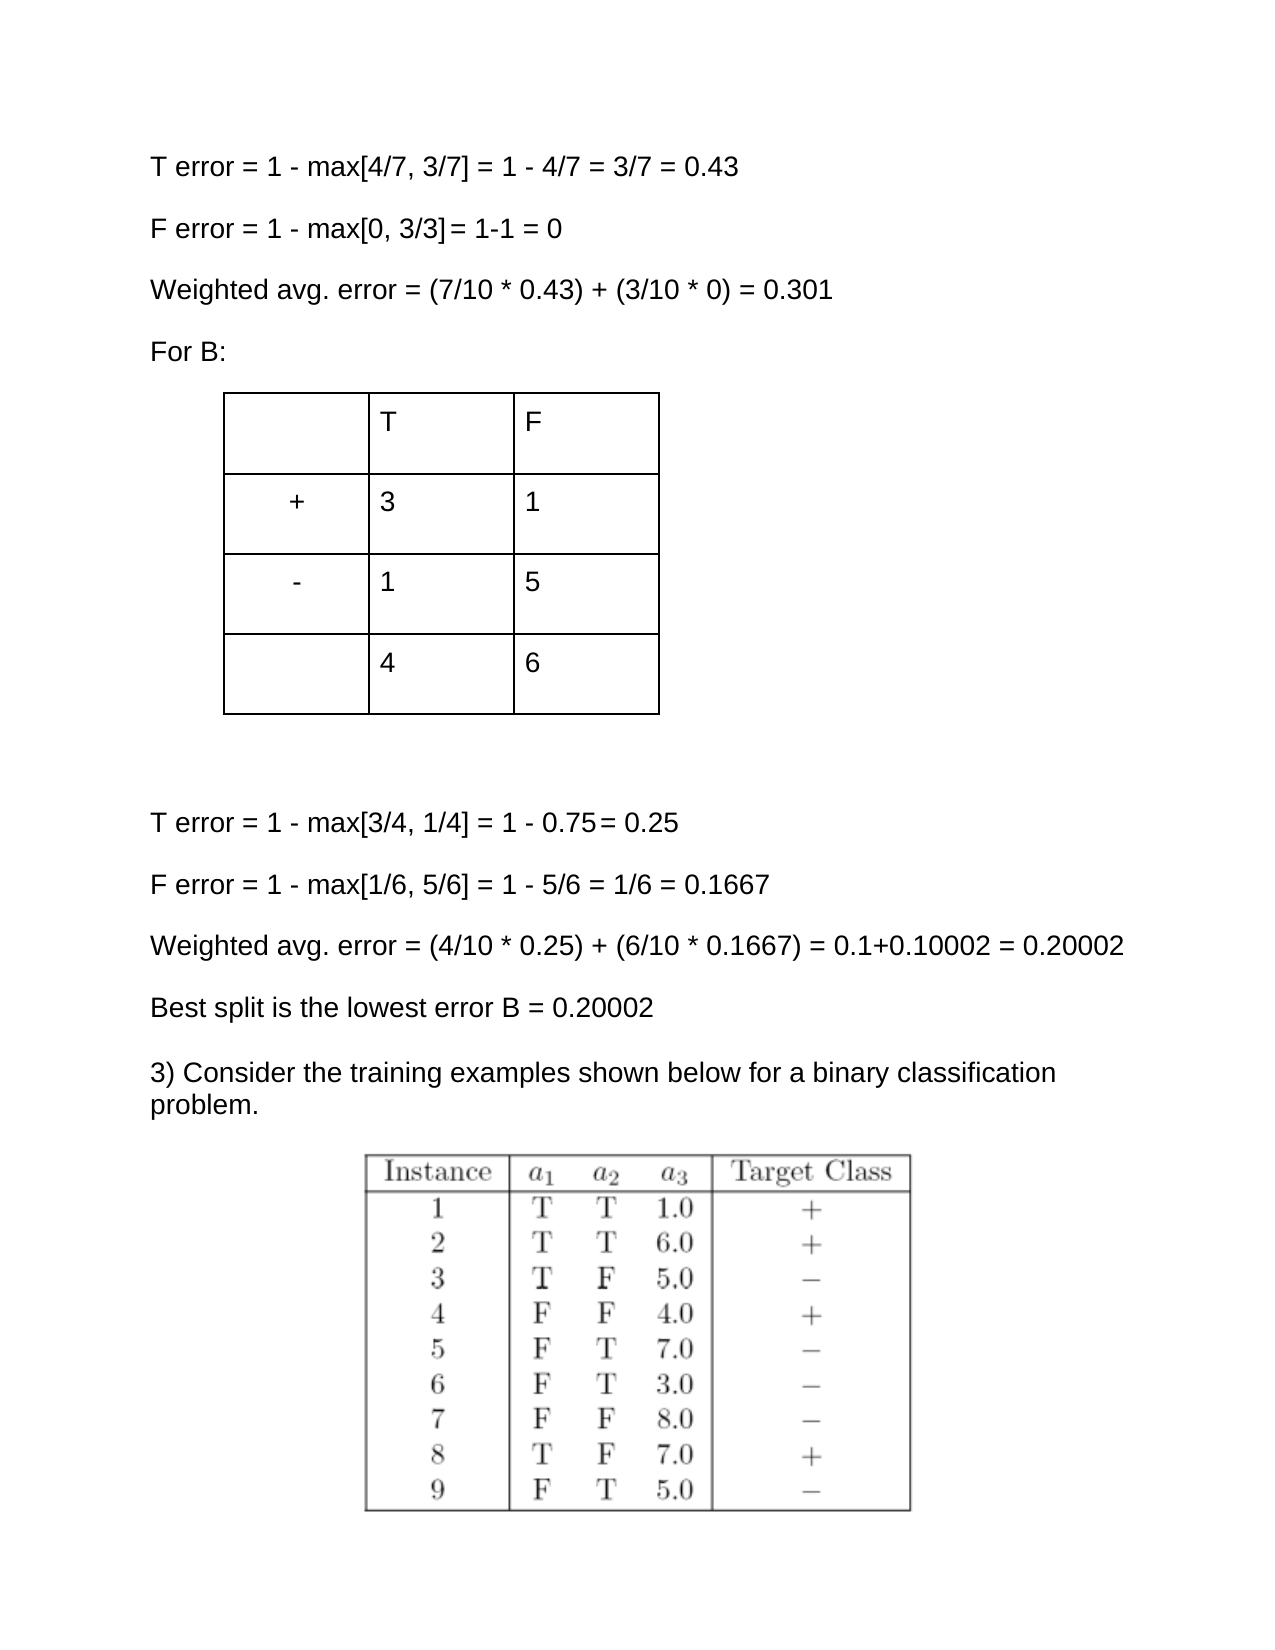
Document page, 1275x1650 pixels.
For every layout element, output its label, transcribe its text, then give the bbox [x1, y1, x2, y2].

table_cell 5 [515, 555, 658, 633]
table_header [225, 394, 368, 472]
table_header T [370, 394, 513, 472]
table_cell 3 [370, 475, 513, 553]
table_cell 1 [515, 475, 658, 553]
text F error = 1 - max[0, 3/3] = 1-1 = 0 [150, 212, 1125, 244]
text Best split is the lowest error B = 0.20002 3) Consider the training examples shown below for a binary classification problem. [150, 991, 1125, 1120]
text T error = 1 - max[4/7, 3/7] = 1 - 4/7 = 3/7 = 0.43 [150, 150, 1125, 182]
picture [357, 1145, 918, 1518]
text For B: [150, 335, 1125, 367]
table_cell + [225, 475, 368, 553]
text T error = 1 - max[3/4, 1/4] = 1 - 0.75 = 0.25 [150, 806, 1125, 838]
table_cell 4 [370, 635, 513, 713]
table_header F [515, 394, 658, 472]
table_cell 1 [370, 555, 513, 633]
table_cell - [225, 555, 368, 633]
text Weighted avg. error = (7/10 * 0.43) + (3/10 * 0) = 0.301 [150, 273, 1125, 306]
table_cell 6 [515, 635, 658, 713]
table_cell [225, 635, 368, 713]
text Weighted avg. error = (4/10 * 0.25) + (6/10 * 0.1667) = 0.1+0.10002 = 0.20002 [150, 929, 1125, 962]
text F error = 1 - max[1/6, 5/6] = 1 - 5/6 = 1/6 = 0.1667 [150, 868, 1125, 900]
